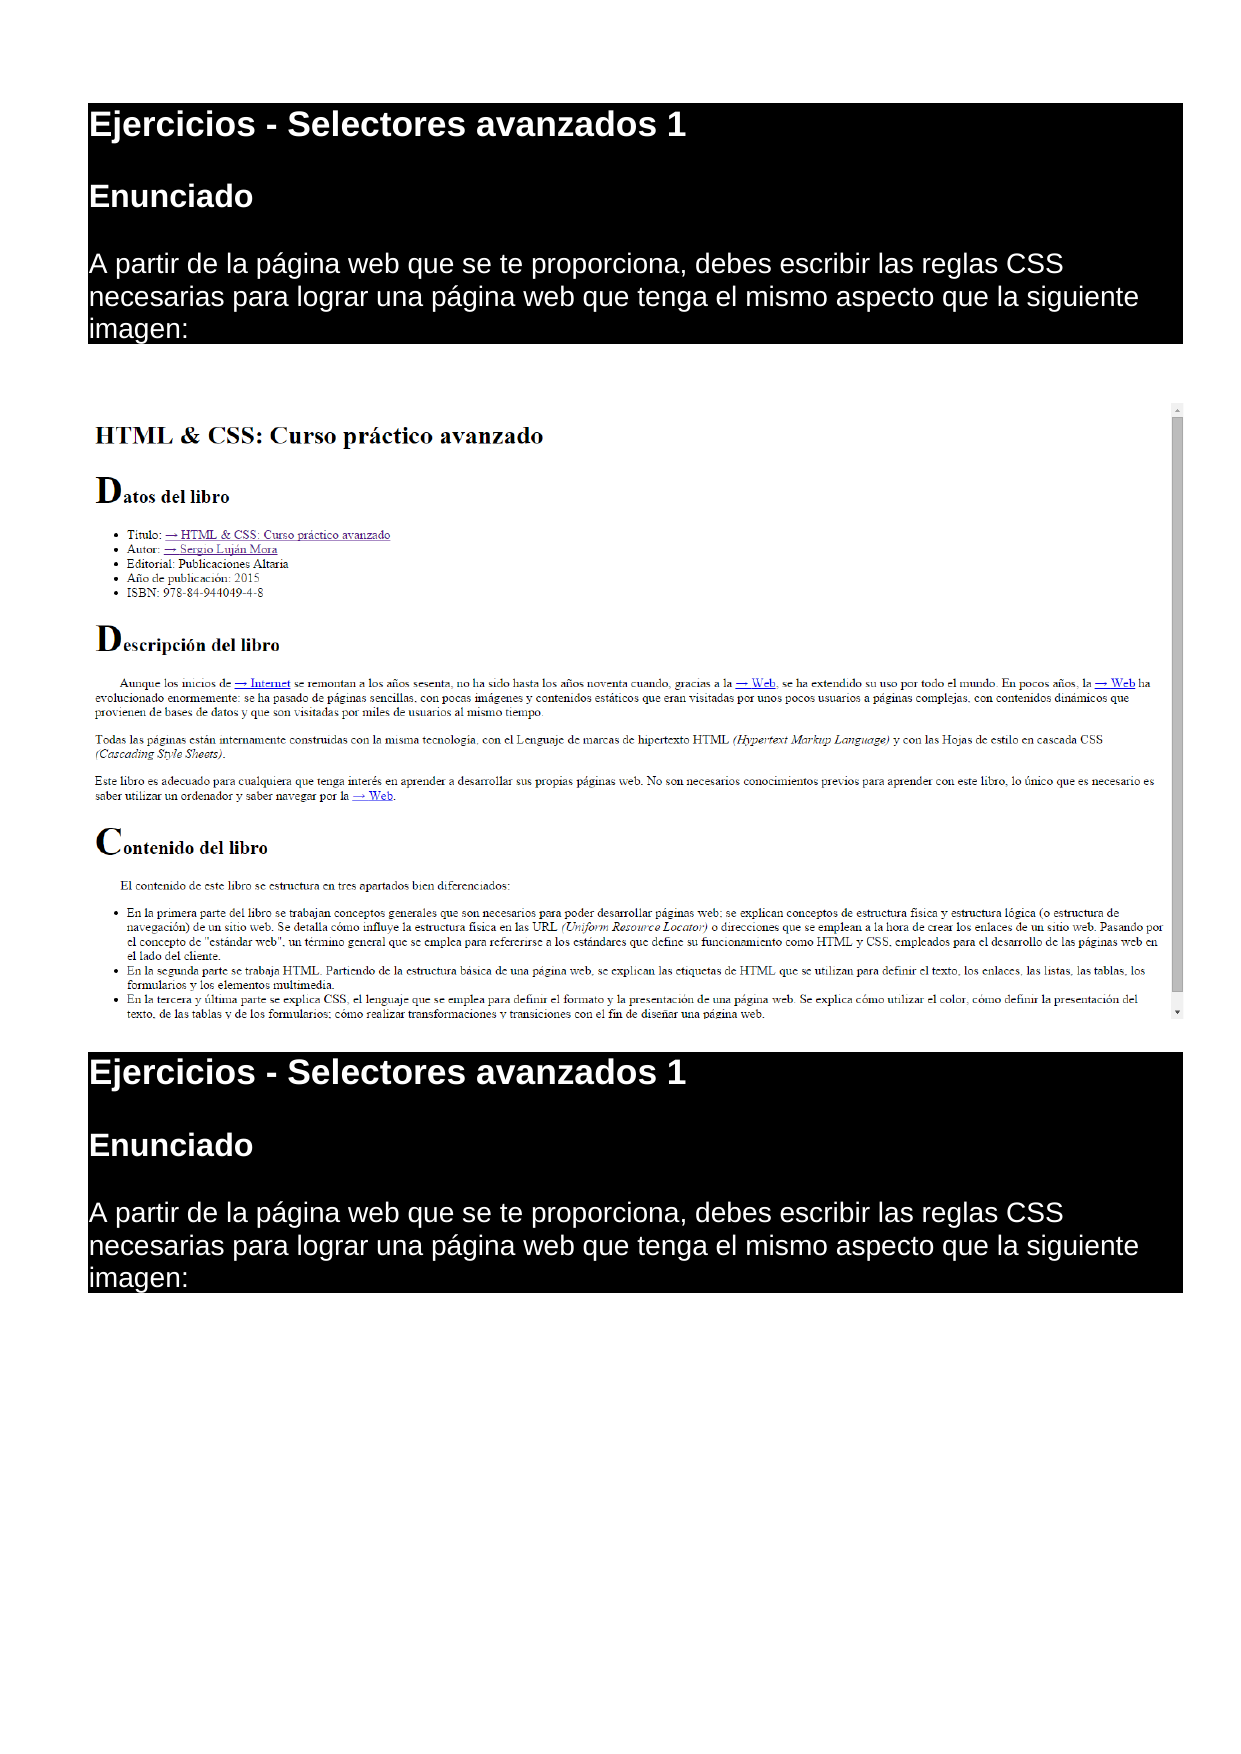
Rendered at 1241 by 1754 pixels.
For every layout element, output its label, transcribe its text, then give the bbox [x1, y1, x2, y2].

text A partir de la página web que se te proporciona, debes escribir las reglas CSS necesarias para lograr una página web que tenga el mismo aspecto que la siguiente imagen: [88, 1196, 1183, 1293]
subtitle Ejercicios - Selectores avanzados 1 [88, 1052, 1183, 1092]
subtitle Ejercicios - Selectores avanzados 1 [88, 103, 1183, 144]
text A partir de la página web que se te proporciona, debes escribir las reglas CSS necesarias para lograr una página web que tenga el mismo aspecto que la siguiente imagen: [88, 247, 1183, 344]
picture [88, 403, 1184, 1019]
subtitle Enunciado [88, 177, 1183, 214]
subtitle Enunciado [88, 1126, 1183, 1163]
